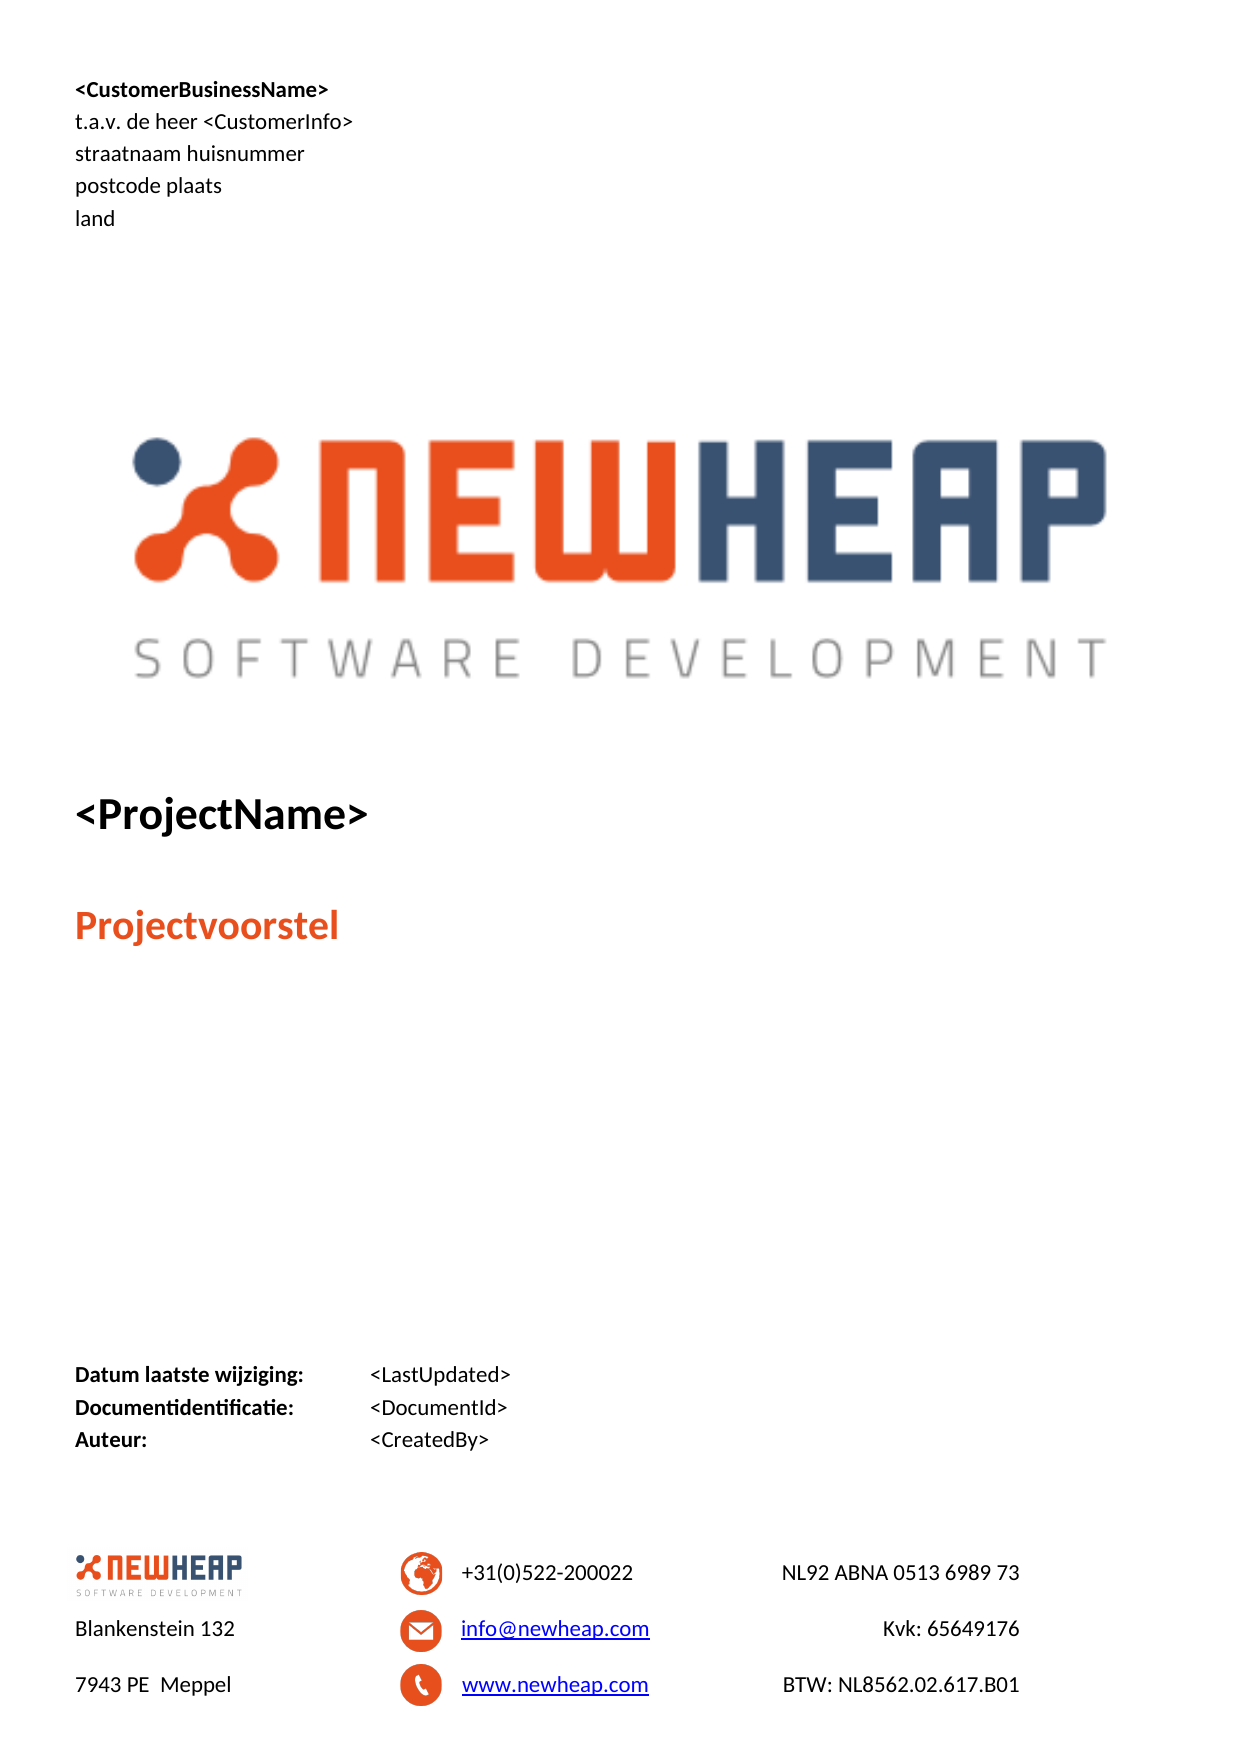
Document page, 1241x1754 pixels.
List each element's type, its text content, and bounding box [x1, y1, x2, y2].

picture [400, 1664, 442, 1706]
text <ProjectName> [75, 785, 1165, 841]
text land [75, 204, 1165, 232]
picture [400, 1552, 443, 1595]
text t.a.v. de heer <CustomerInfo> [75, 107, 1165, 135]
subtitle Projectvoorstel [75, 899, 1165, 950]
picture [75, 395, 1150, 707]
text <CustomerBusinessName> [75, 75, 1165, 103]
text Auteur: <CreatedBy> [75, 1425, 1165, 1453]
text Documentidentificatie: <DocumentId> [75, 1393, 1165, 1421]
text Datum laatste wijziging: <LastUpdated> [75, 1361, 1165, 1389]
picture [400, 1610, 442, 1652]
picture [66, 1547, 249, 1601]
text postcode plaats [75, 172, 1165, 199]
text straatnaam huisnummer [75, 139, 1165, 167]
